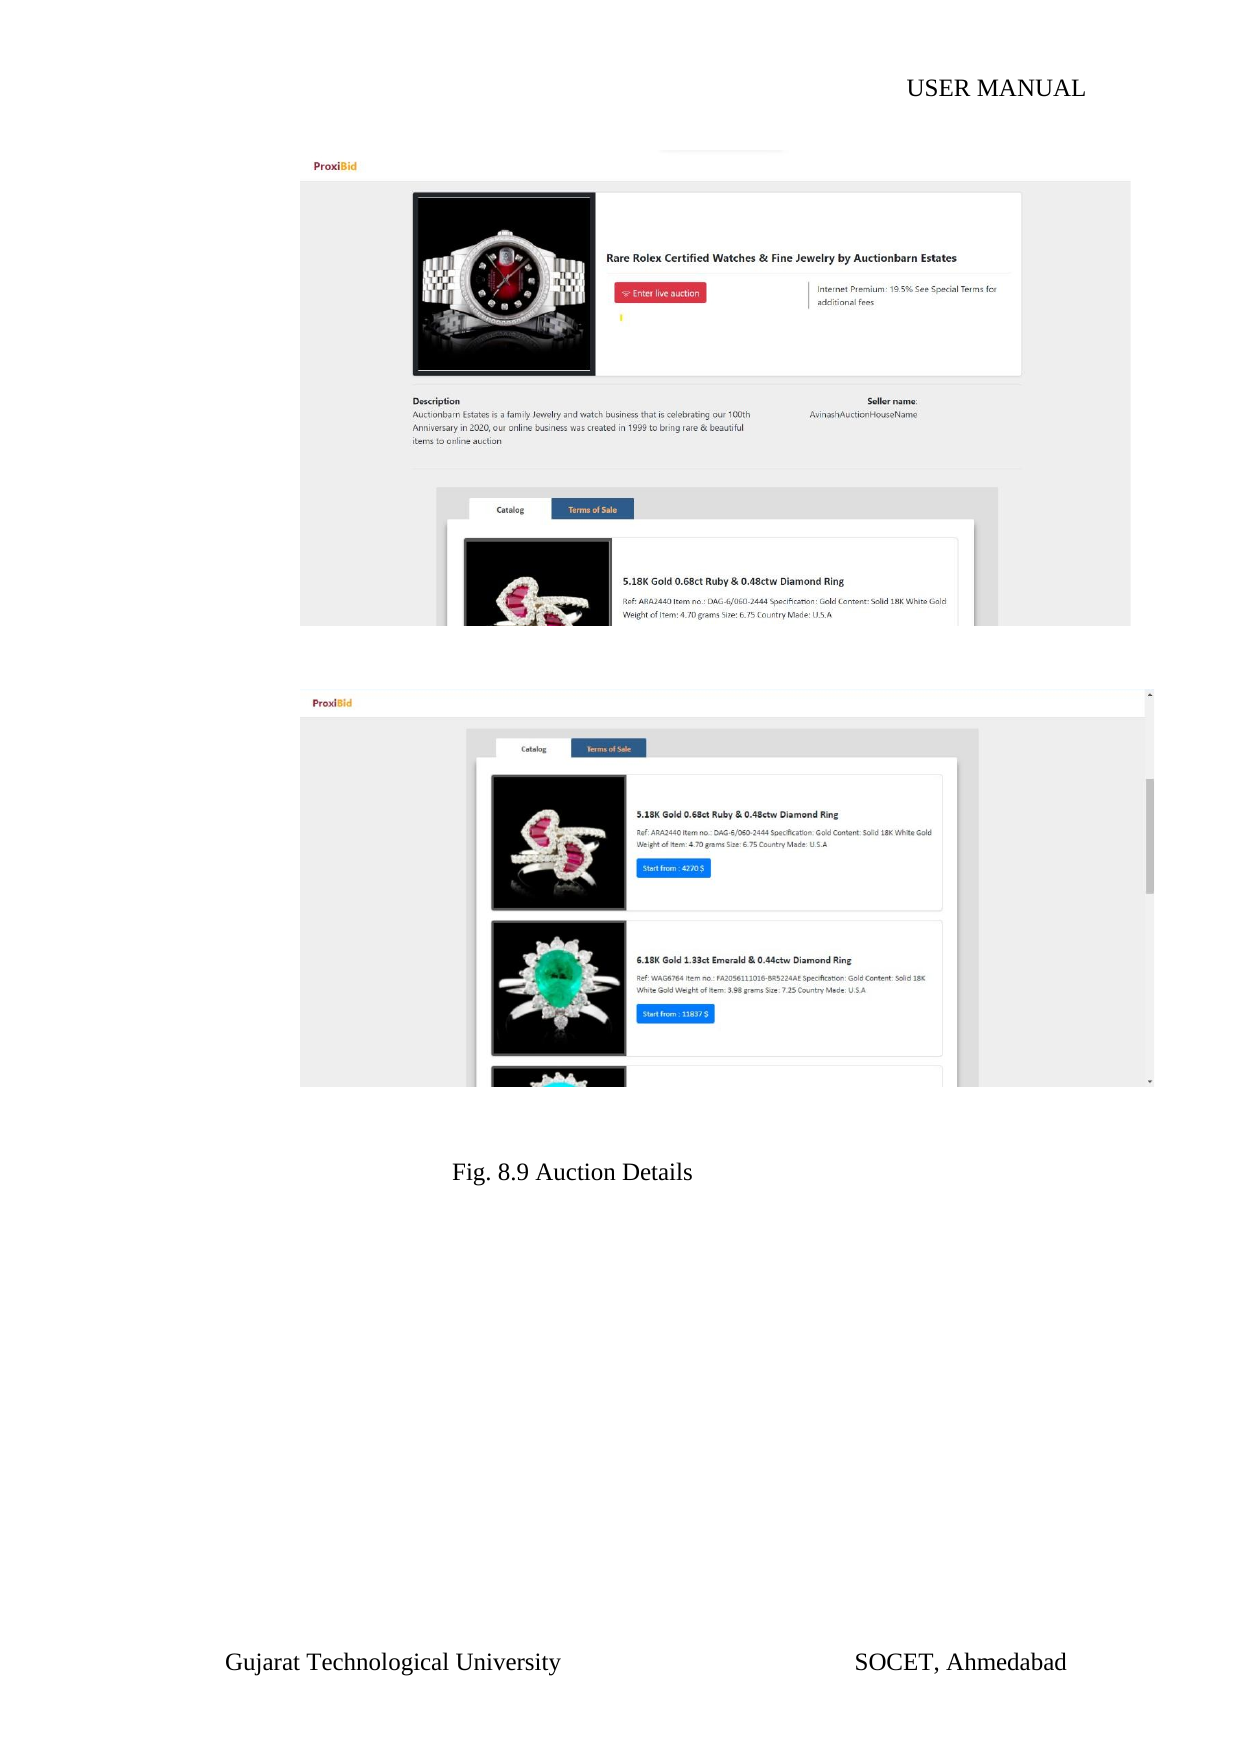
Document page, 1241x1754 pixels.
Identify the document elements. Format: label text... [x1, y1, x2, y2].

picture [300, 150, 1131, 626]
picture [300, 689, 1155, 1087]
text Fig. 8.9 Auction Details [452, 1157, 1171, 1186]
